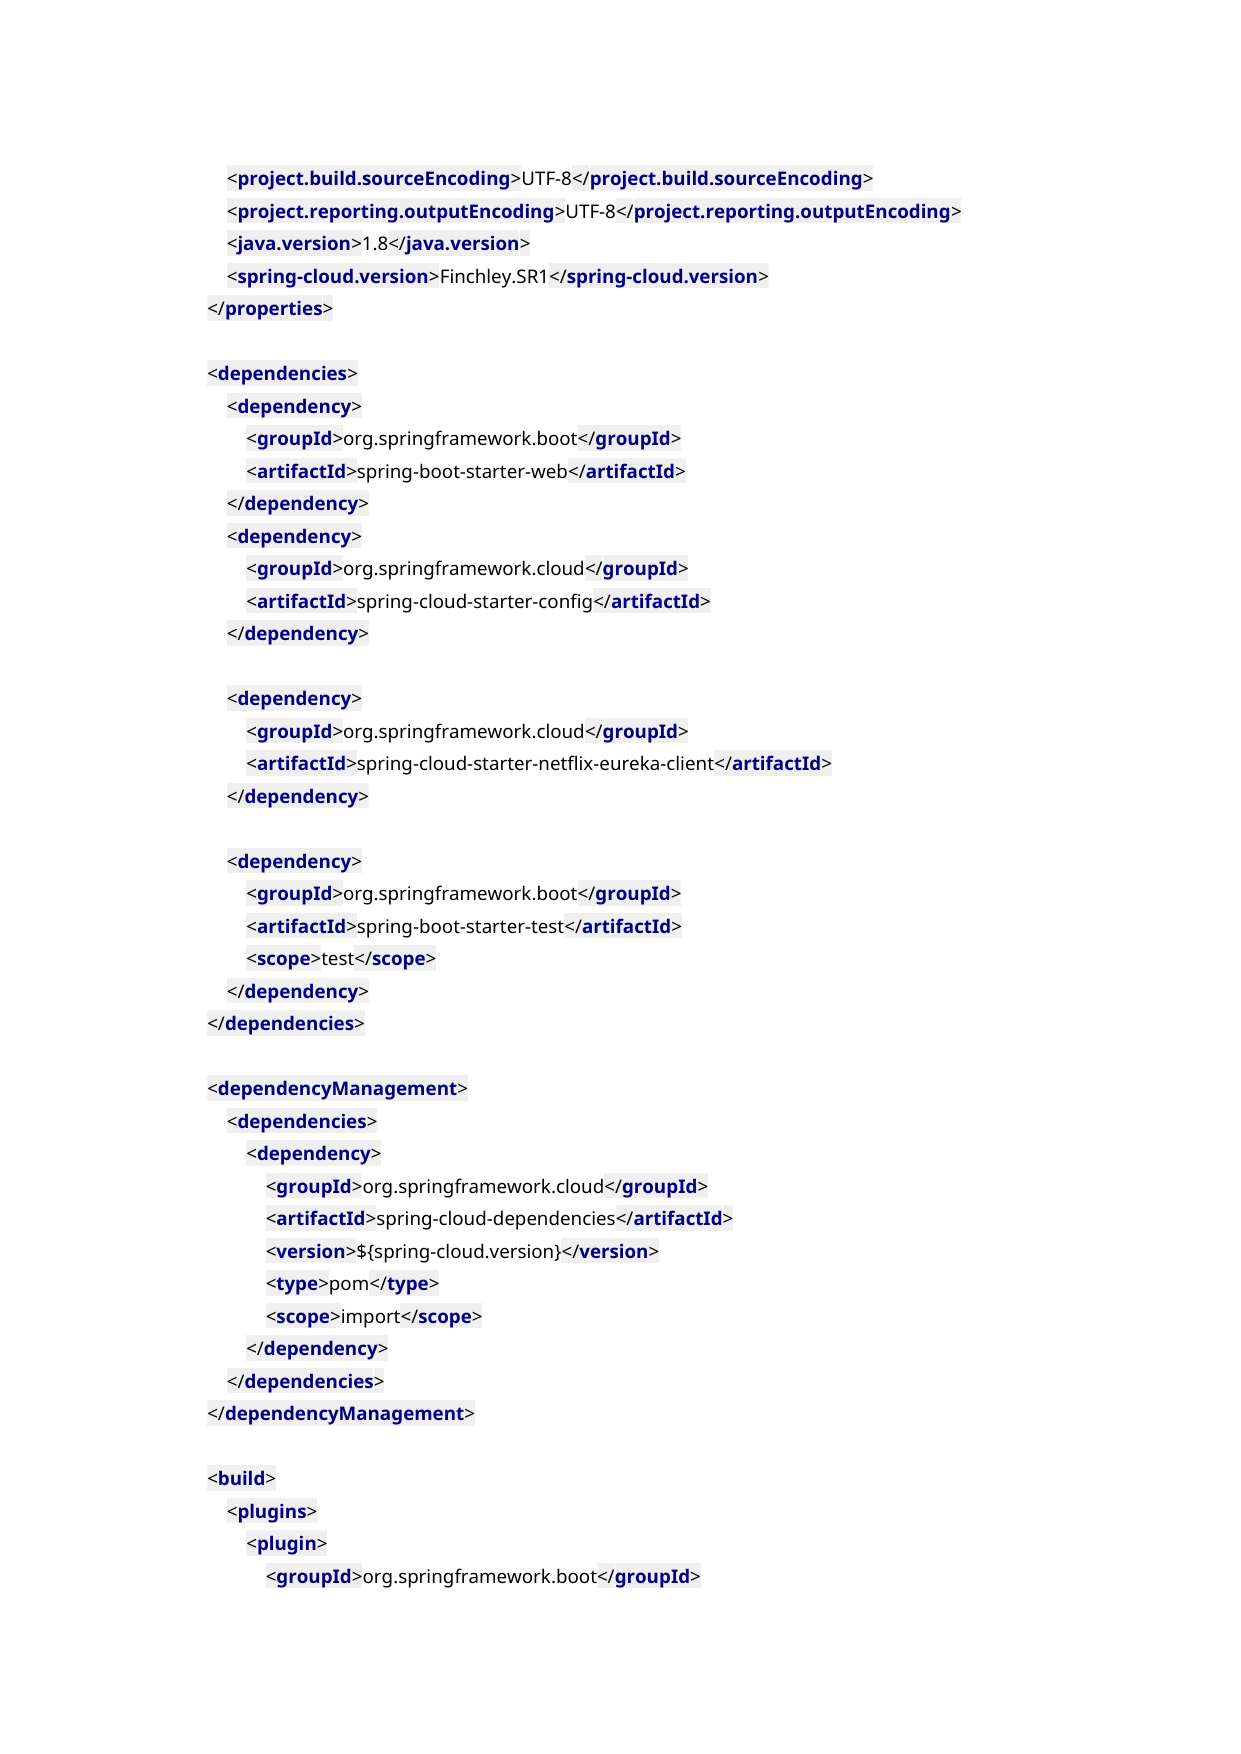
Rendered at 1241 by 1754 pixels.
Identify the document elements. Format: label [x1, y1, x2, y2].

text [187, 162, 1053, 1592]
